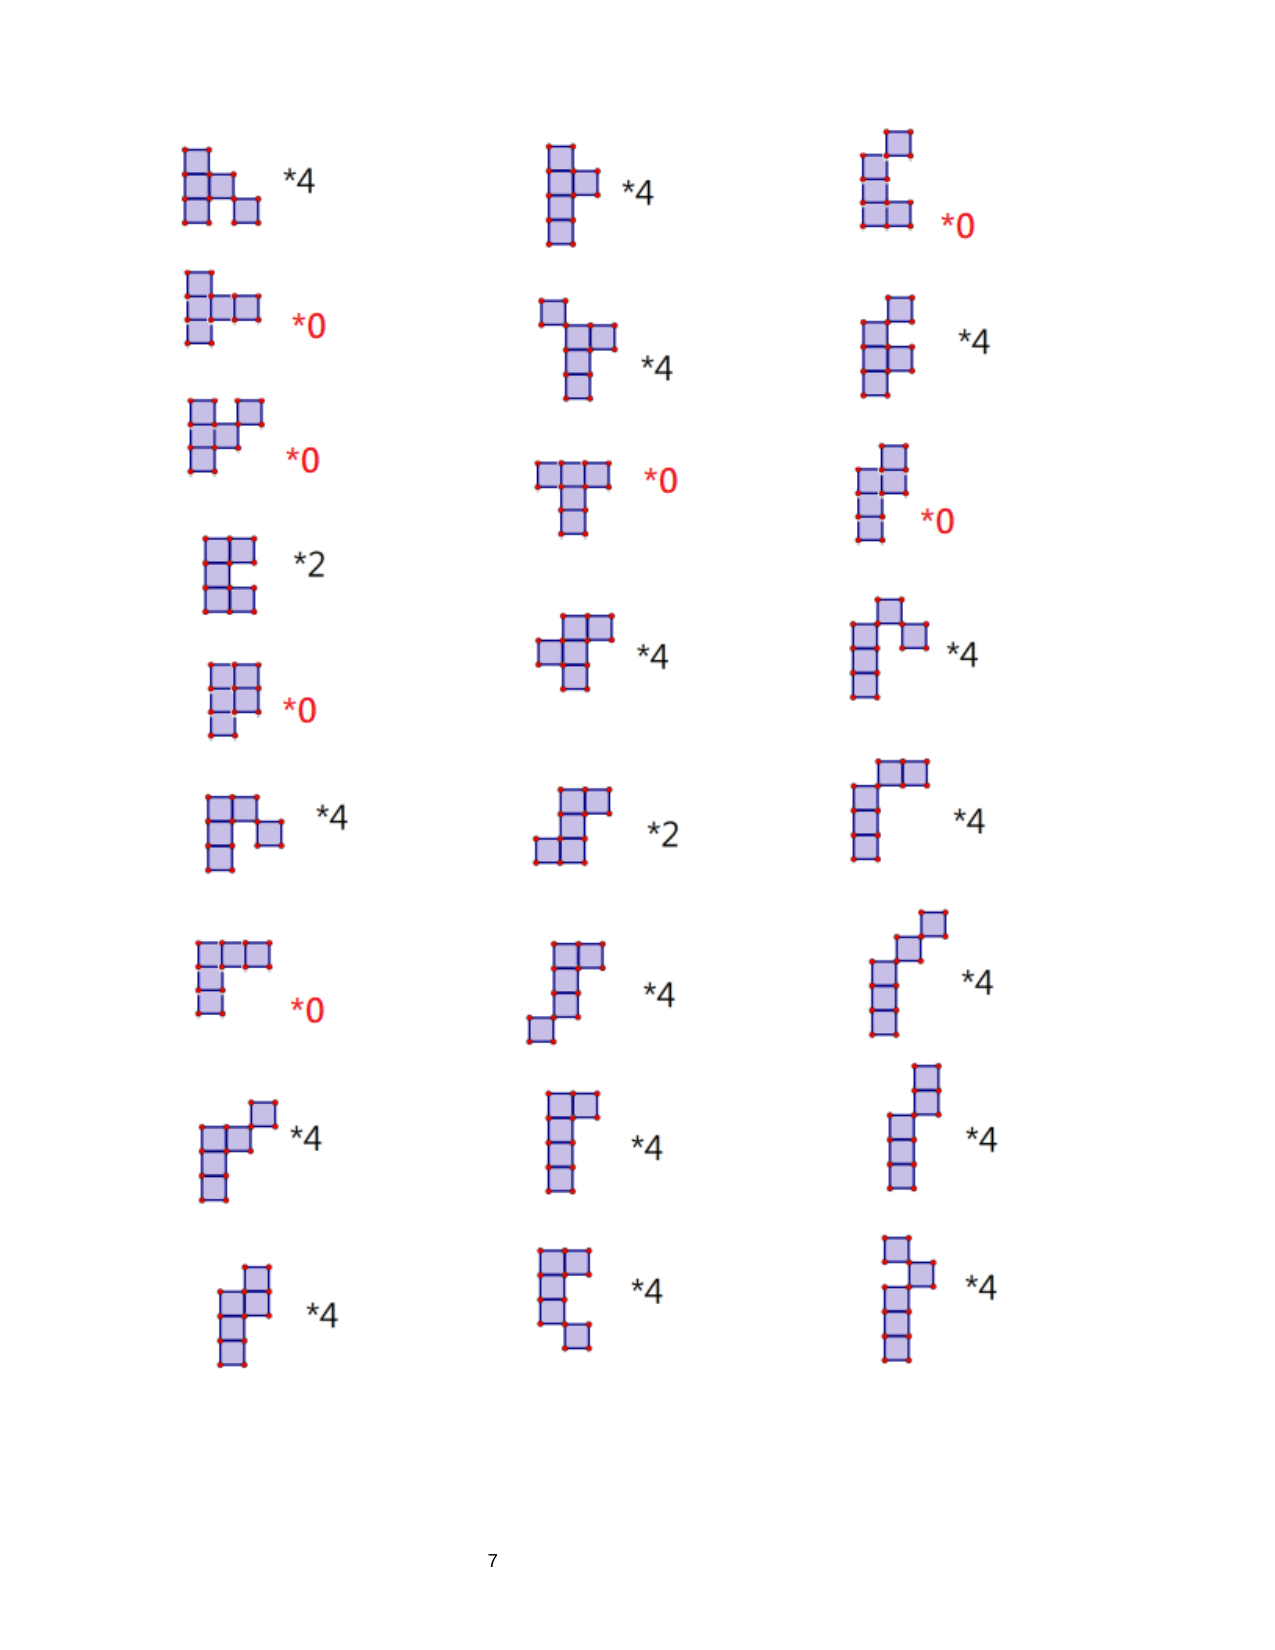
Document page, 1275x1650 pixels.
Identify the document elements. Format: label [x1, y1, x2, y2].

picture [118, 118, 1089, 1401]
